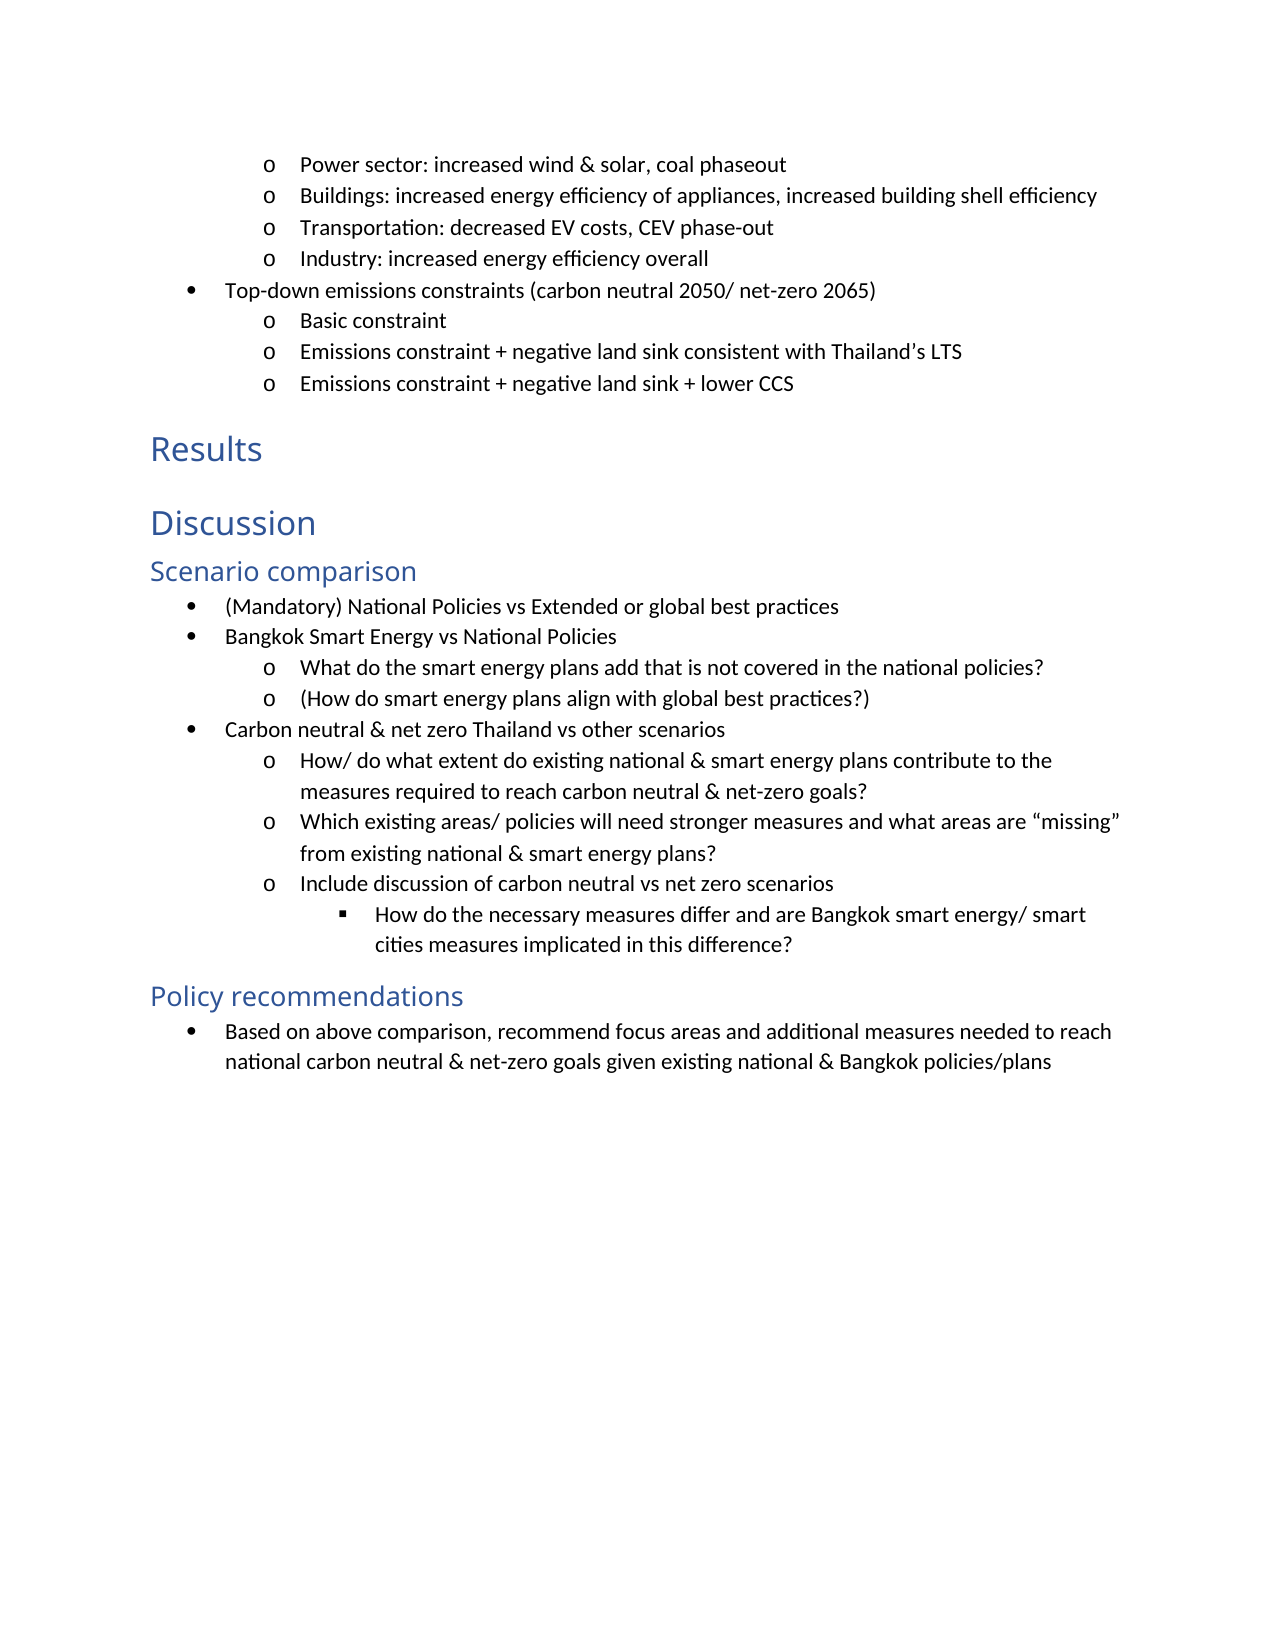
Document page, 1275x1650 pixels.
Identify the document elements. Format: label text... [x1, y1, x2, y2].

list (How do smart energy plans align with global best practices?) [262, 684, 1125, 713]
list How do the necessary measures differ and are Bangkok smart energy/ smart cities measures implicated in this difference? [337, 900, 1125, 959]
subtitle Discussion [150, 499, 1125, 545]
list Carbon neutral & net zero Thailand vs other scenarios [187, 716, 1125, 744]
list Bangkok Smart Energy vs National Policies [187, 622, 1125, 651]
list Buildings: increased energy efficiency of appliances, increased building shell efficiency [262, 181, 1125, 211]
list Emissions constraint + negative land sink consistent with Thailand’s LTS [262, 337, 1125, 367]
list Industry: increased energy efficiency overall [262, 244, 1125, 273]
list Which existing areas/ policies will need stronger measures and what areas are “missing” from existing national & smart energy plans? [262, 807, 1125, 867]
subtitle Results [150, 425, 1125, 471]
subtitle Policy recommendations [150, 977, 1125, 1014]
list Transportation: decreased EV costs, CEV phase-out [262, 213, 1125, 242]
list Emissions constraint + negative land sink + lower CCS [262, 369, 1125, 398]
list How/ do what extent do existing national & smart energy plans contribute to the measures required to reach carbon neutral & net-zero goals? [262, 746, 1125, 805]
subtitle Scenario comparison [150, 552, 1125, 589]
list Power sector: increased wind & solar, coal phaseout [262, 150, 1125, 179]
list What do the smart energy plans add that is not covered in the national policies? [262, 653, 1125, 682]
list (Mandatory) National Policies vs Extended or global best practices [187, 592, 1125, 620]
list Top-down emissions constraints (carbon neutral 2050/ net-zero 2065) [187, 276, 1125, 304]
list Include discussion of carbon neutral vs net zero scenarios [262, 869, 1125, 898]
list Basic constraint [262, 306, 1125, 335]
list Based on above comparison, recommend focus areas and additional measures needed to reach national carbon neutral & net-zero goals given existing national & Bangkok policies/plans [187, 1017, 1125, 1076]
